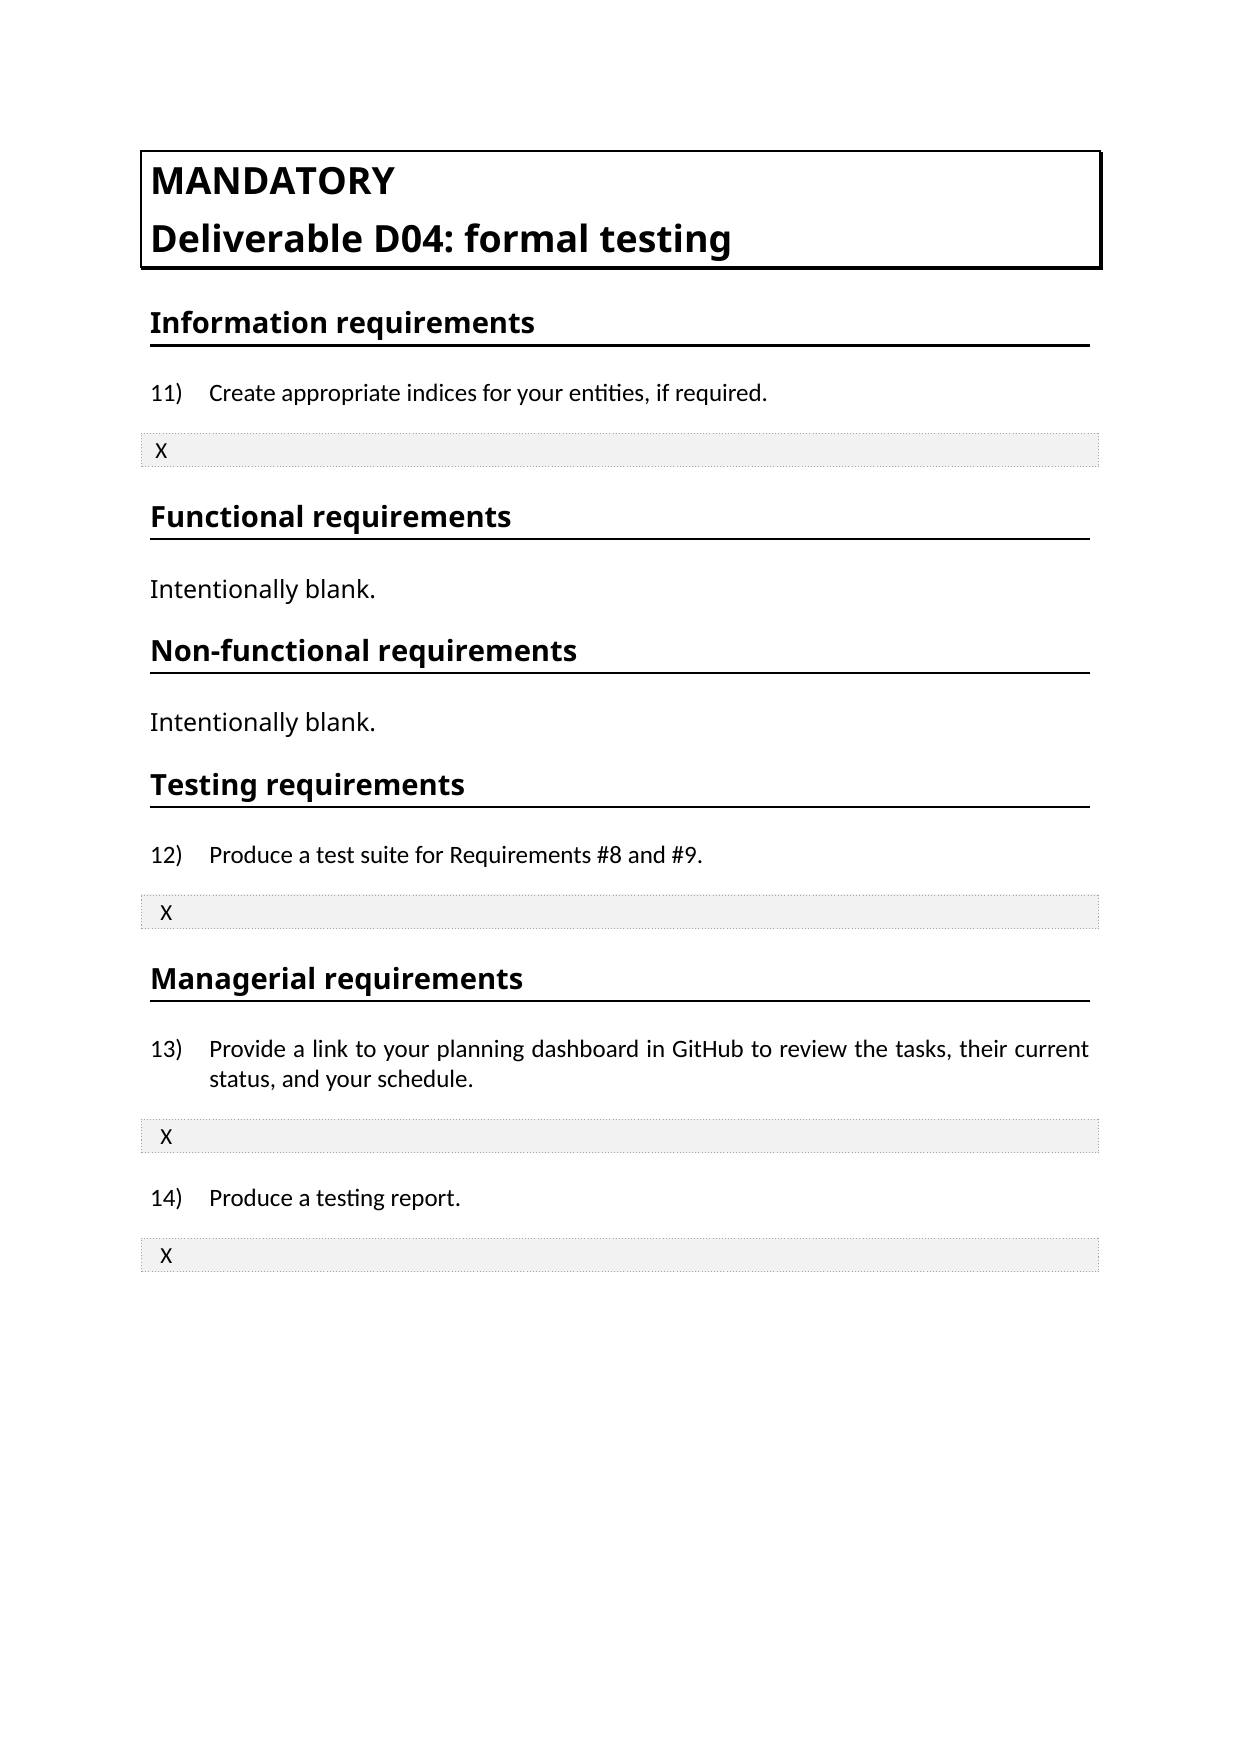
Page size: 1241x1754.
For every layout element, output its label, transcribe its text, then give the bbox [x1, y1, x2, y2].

subtitle Non-functional requirements [150, 630, 1090, 672]
text Produce a testing report. [150, 1182, 1090, 1213]
text Provide a link to your planning dashboard in GitHub to review the tasks, their current status, and your schedule. [150, 1033, 1090, 1094]
text Produce a test suite for Requirements #8 and #9. [150, 839, 1090, 869]
subtitle Testing requirements [150, 764, 1090, 806]
subtitle Managerial requirements [150, 958, 1090, 1000]
subtitle MANDATORY Deliverable D04: formal testing [142, 152, 1099, 266]
text Intentionally blank. [150, 705, 1090, 739]
text Intentionally blank. [150, 571, 1090, 605]
text Create appropriate indices for your entities, if required. [150, 377, 1090, 408]
subtitle Information requirements [150, 303, 1090, 344]
subtitle Functional requirements [150, 496, 1090, 538]
